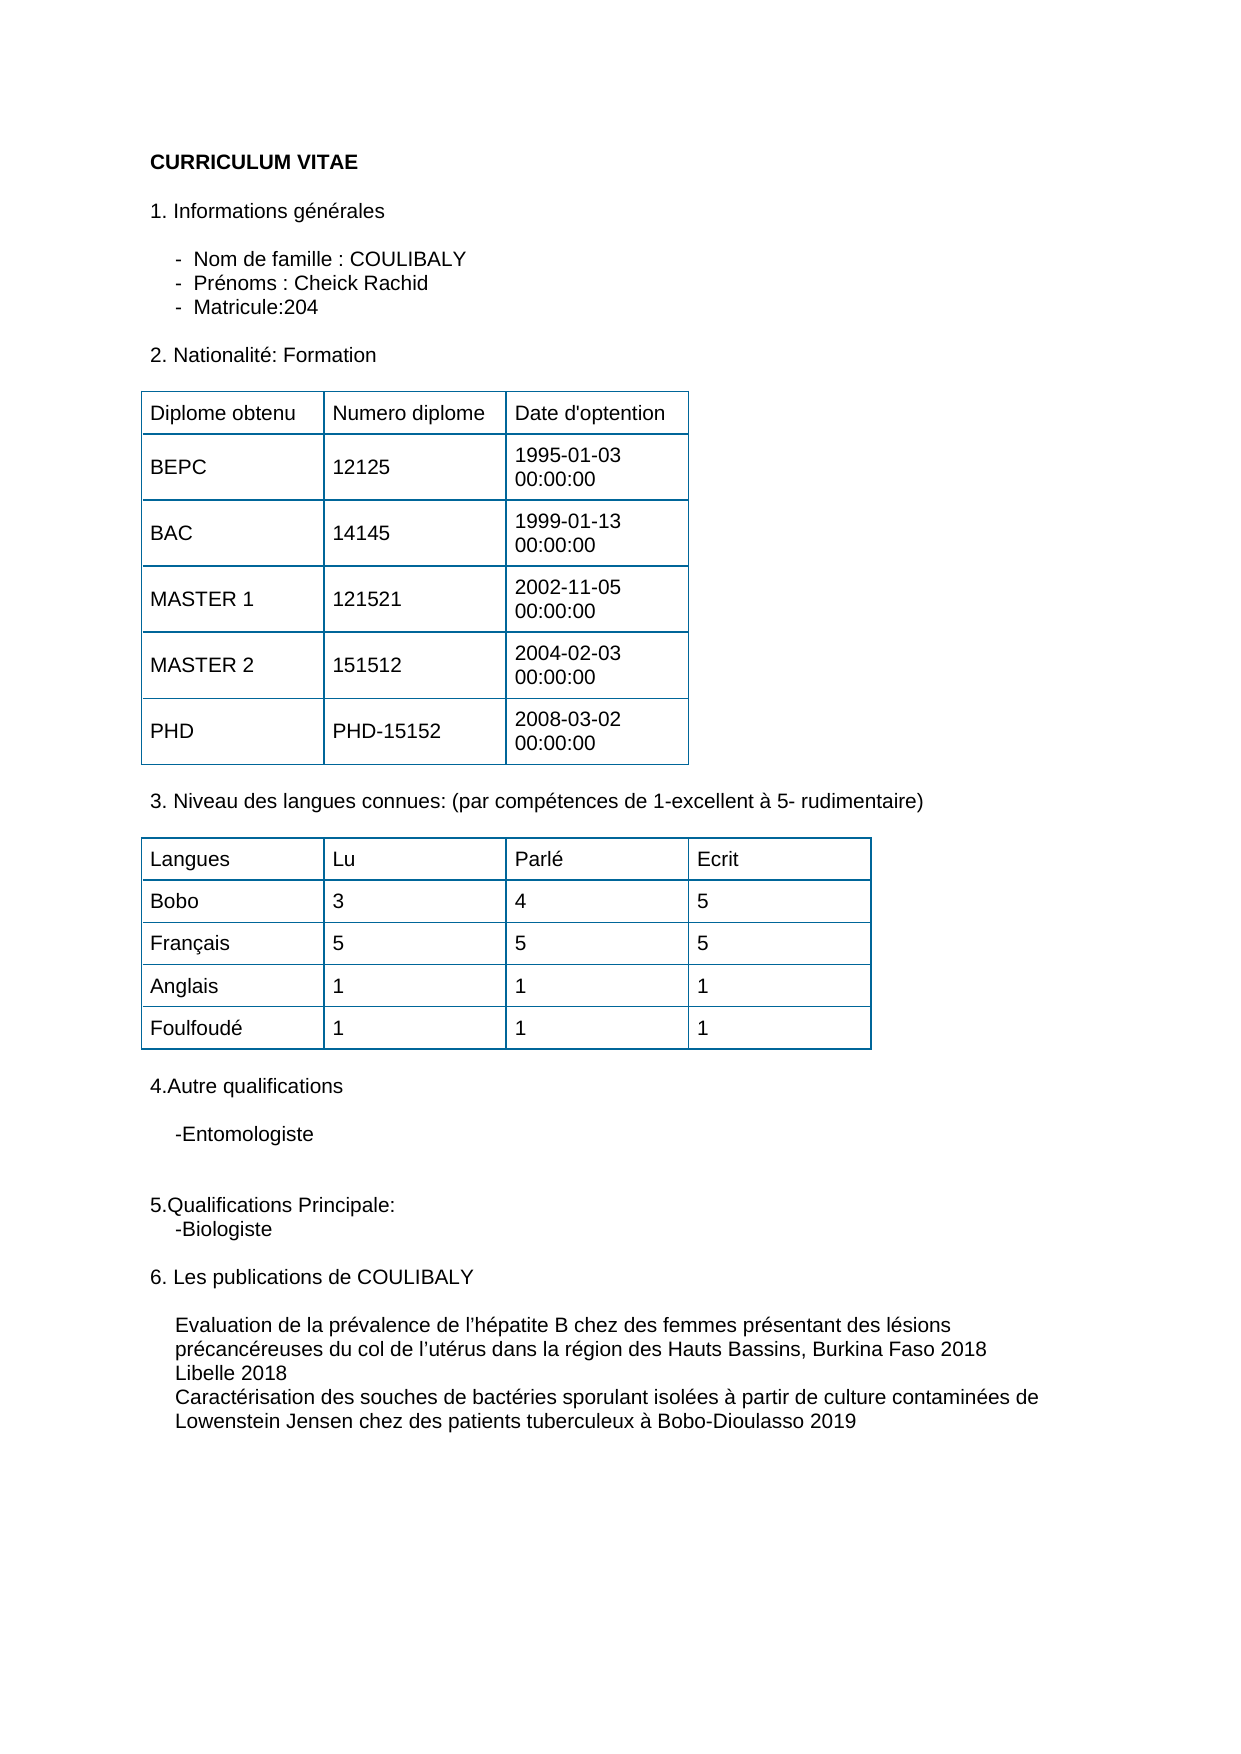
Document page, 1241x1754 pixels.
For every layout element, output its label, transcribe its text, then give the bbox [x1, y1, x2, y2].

table_header Diplome obtenu [142, 392, 323, 433]
table_header Langues [142, 839, 323, 879]
table_header Lu [325, 839, 505, 879]
table_cell BAC [142, 500, 323, 565]
table_cell 2008-03-02 00:00:00 [507, 699, 688, 763]
table_cell BEPC [142, 434, 323, 499]
table_cell 121521 [325, 567, 505, 631]
table_cell 5 [325, 923, 505, 963]
table_cell Foulfoudé [142, 1007, 323, 1048]
table_cell 2004-02-03 00:00:00 [507, 633, 688, 697]
text 1. Informations générales [150, 199, 1090, 223]
table_cell Français [142, 923, 323, 963]
table_cell 12125 [325, 435, 505, 499]
table_cell MASTER 2 [142, 632, 323, 697]
table_cell 5 [689, 881, 870, 921]
table_cell 14145 [325, 501, 505, 565]
table_header Parlé [507, 839, 688, 879]
table_cell 2002-11-05 00:00:00 [507, 567, 688, 631]
text Caractérisation des souches de bactéries sporulant isolées à partir de culture contaminées de Lowenstein Jensen chez des patients tuberculeux à Bobo-Dioulasso 2019 [175, 1385, 1090, 1433]
table_header Date d'optention [507, 392, 688, 433]
subtitle CURRICULUM VITAE [150, 150, 1090, 174]
text 4.Autre qualifications [150, 1073, 1090, 1097]
table_header Numero diplome [325, 392, 505, 433]
text - Nom de famille : COULIBALY [175, 247, 1090, 271]
table_cell 5 [507, 923, 688, 963]
table_cell 1 [507, 965, 688, 1006]
table_cell PHD [142, 699, 323, 763]
table_cell MASTER 1 [142, 566, 323, 631]
table_cell 1 [689, 1007, 870, 1048]
table_cell 151512 [325, 633, 505, 697]
table_cell 1 [689, 965, 870, 1006]
table_cell 5 [689, 923, 870, 963]
text Libelle 2018 [175, 1361, 1090, 1385]
table_header Ecrit [689, 839, 870, 879]
table_cell 1999-01-13 00:00:00 [507, 501, 688, 565]
text 6. Les publications de COULIBALY [150, 1265, 1090, 1289]
table_cell 4 [507, 881, 688, 921]
text Evaluation de la prévalence de l’hépatite B chez des femmes présentant des lésions précancéreuses du col de l’utérus dans la région des Hauts Bassins, Burkina Faso 2018 [175, 1313, 1090, 1361]
text 3. Niveau des langues connues: (par compétences de 1-excellent à 5- rudimentaire) [150, 789, 1090, 813]
text -Entomologiste [175, 1121, 1090, 1145]
table_cell 1 [325, 1007, 505, 1048]
text - Matricule:204 [175, 295, 1090, 319]
table_cell Anglais [142, 965, 323, 1006]
table_cell PHD-15152 [325, 699, 505, 763]
table_cell 1995-01-03 00:00:00 [507, 435, 688, 499]
text - Prénoms : Cheick Rachid [175, 271, 1090, 295]
text -Biologiste [175, 1217, 1090, 1241]
table_cell 1 [325, 965, 505, 1006]
text 5.Qualifications Principale: [150, 1193, 1090, 1217]
table_cell 1 [507, 1007, 688, 1048]
table_cell 3 [325, 881, 505, 921]
table_cell Bobo [142, 880, 323, 921]
text 2. Nationalité: Formation [150, 343, 1090, 367]
